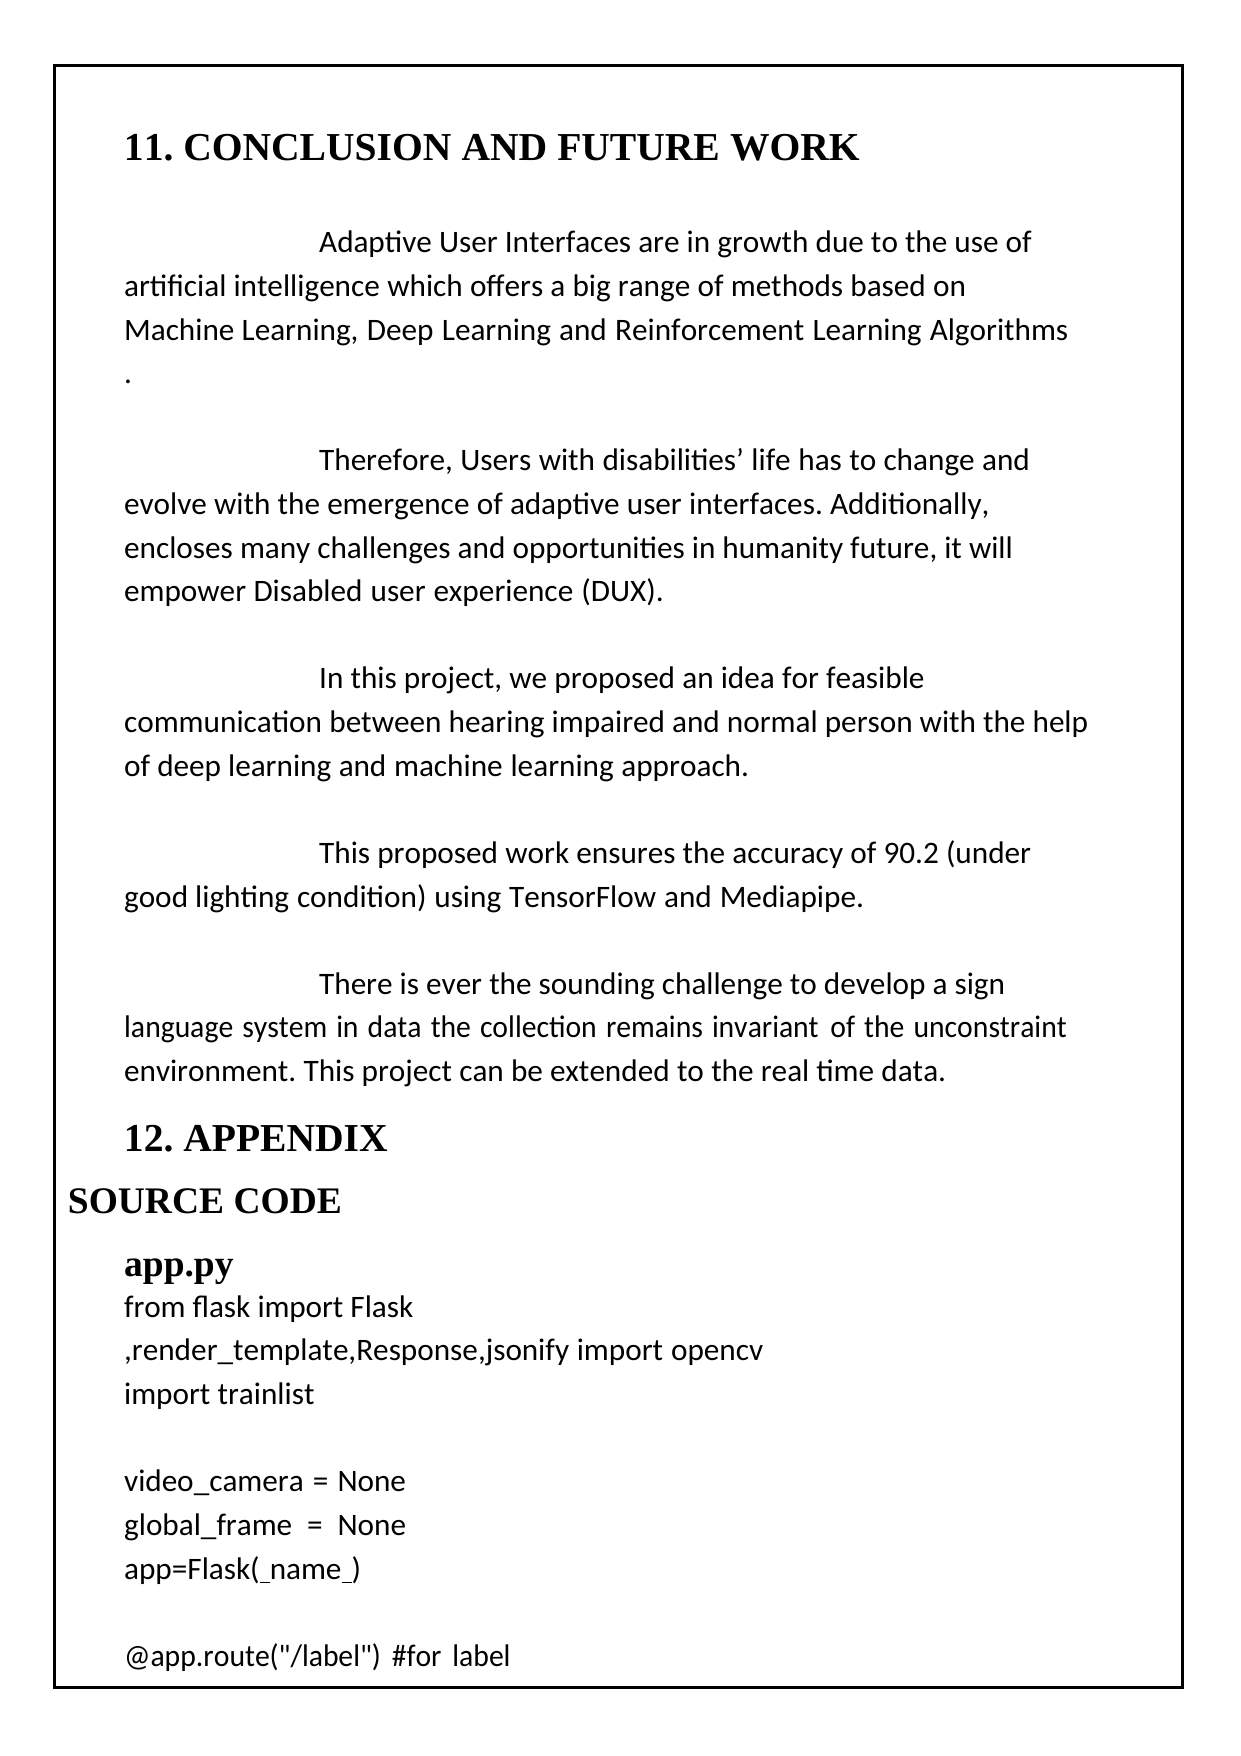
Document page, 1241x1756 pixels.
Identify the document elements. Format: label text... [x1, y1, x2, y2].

text Adaptive User Interfaces are in growth due to the use of artificial intelligence which offers a big range of methods based on Machine Learning, Deep Learning and Reinforcement Learning Algorithms . [124, 222, 1078, 391]
text @app.route("/label") #for label [124, 1636, 1128, 1674]
subtitle CONCLUSION AND FUTURE WORK [124, 123, 1128, 169]
text video_camera = None global_frame = None app=Flask( name ) [124, 1461, 406, 1587]
text Therefore, Users with disabilities’ life has to change and evolve with the emergence of adaptive user interfaces. Additionally, encloses many challenges and opportunities in humanity future, it will empower Disabled user experience (DUX). [124, 440, 1092, 610]
text In this project, we proposed an idea for feasible communication between hearing impaired and normal person with the help of deep learning and machine learning approach. [124, 658, 1117, 784]
subtitle APPENDIX [124, 1114, 1128, 1160]
text import trainlist [124, 1374, 1128, 1412]
text There is ever the sounding challenge to develop a sign language system in data the collection remains invariant of the unconstraint environment. This project can be extended to the real time data. [124, 964, 1100, 1089]
text app.py [124, 1242, 1128, 1285]
subtitle SOURCE CODE [68, 1179, 1128, 1222]
text from flask import Flask ,render_template,Response,jsonify import opencv [124, 1287, 862, 1368]
text This proposed work ensures the accuracy of 90.2 (under good lighting condition) using TensorFlow and Mediapipe. [124, 833, 1092, 915]
